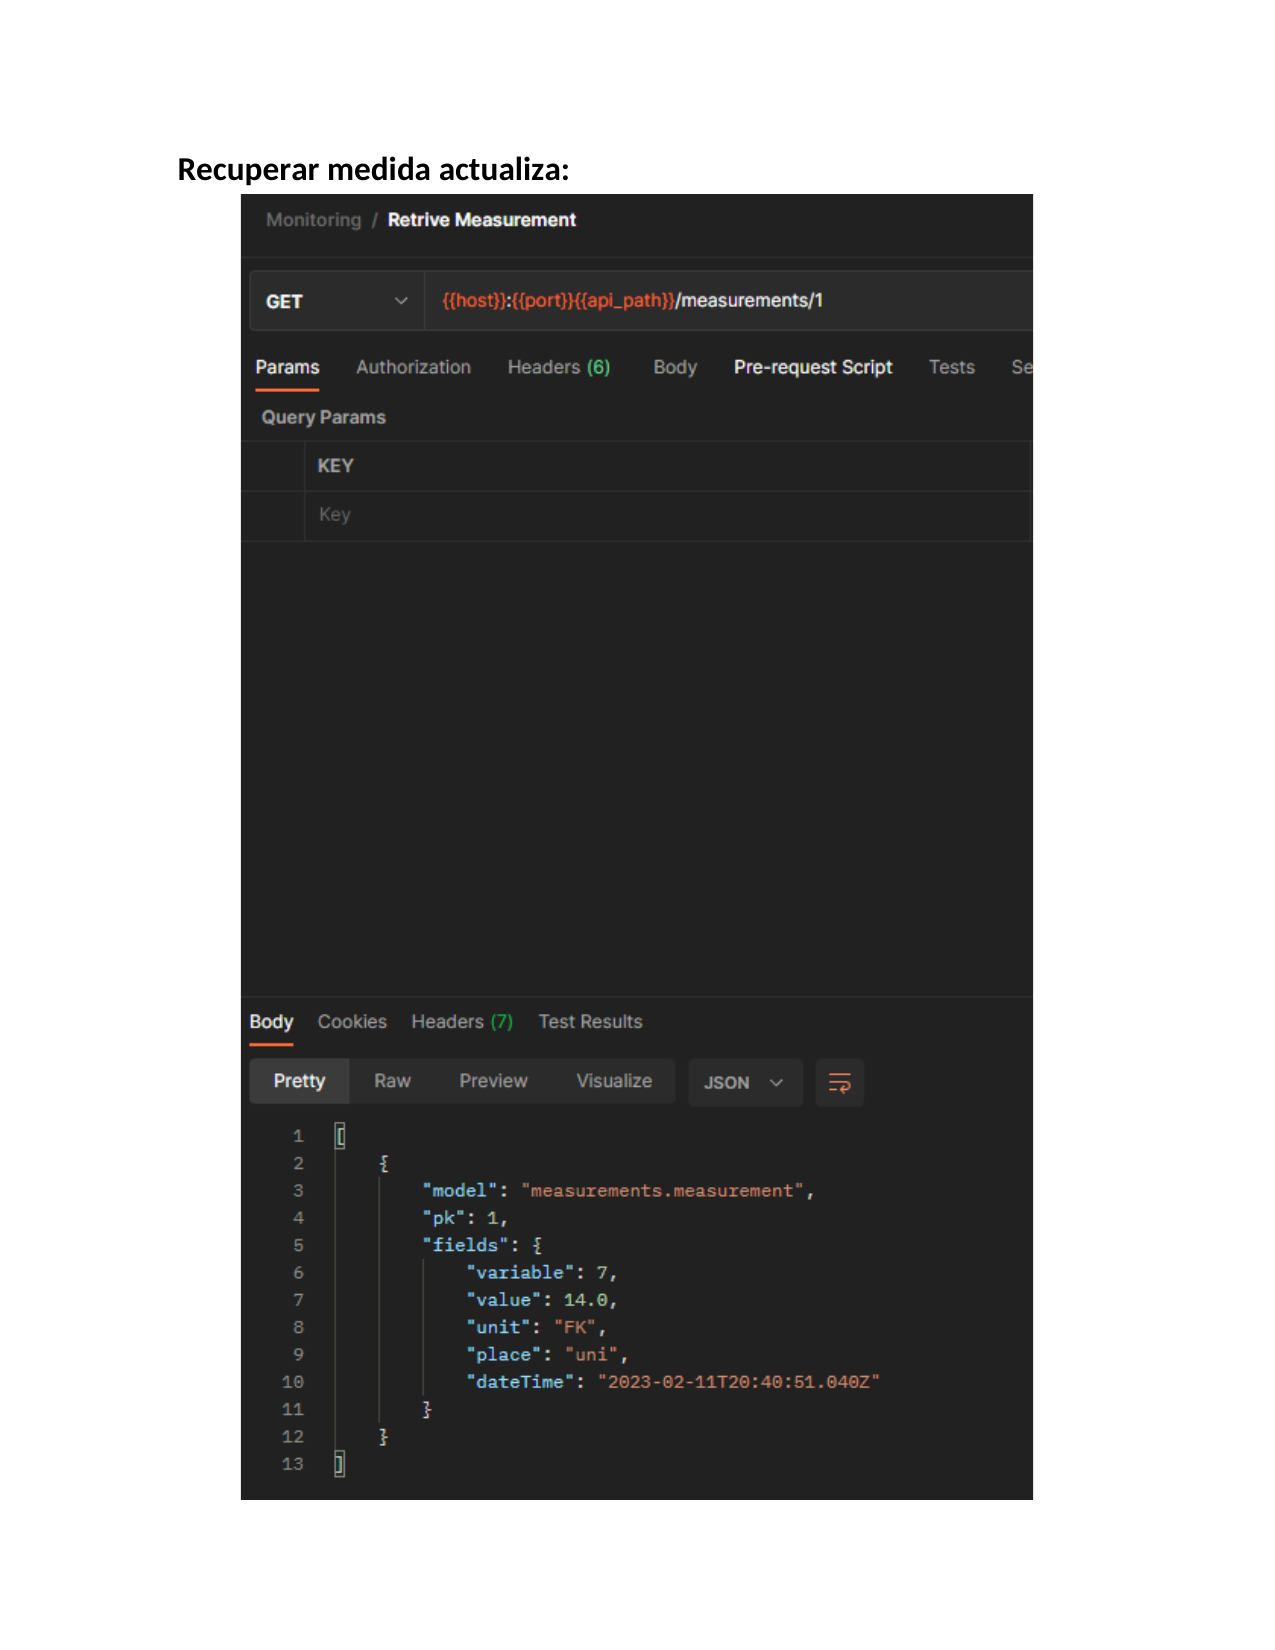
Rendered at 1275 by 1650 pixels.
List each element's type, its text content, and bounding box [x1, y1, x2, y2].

text Recuperar medida actualiza: [177, 148, 1098, 188]
picture [239, 194, 1033, 1497]
